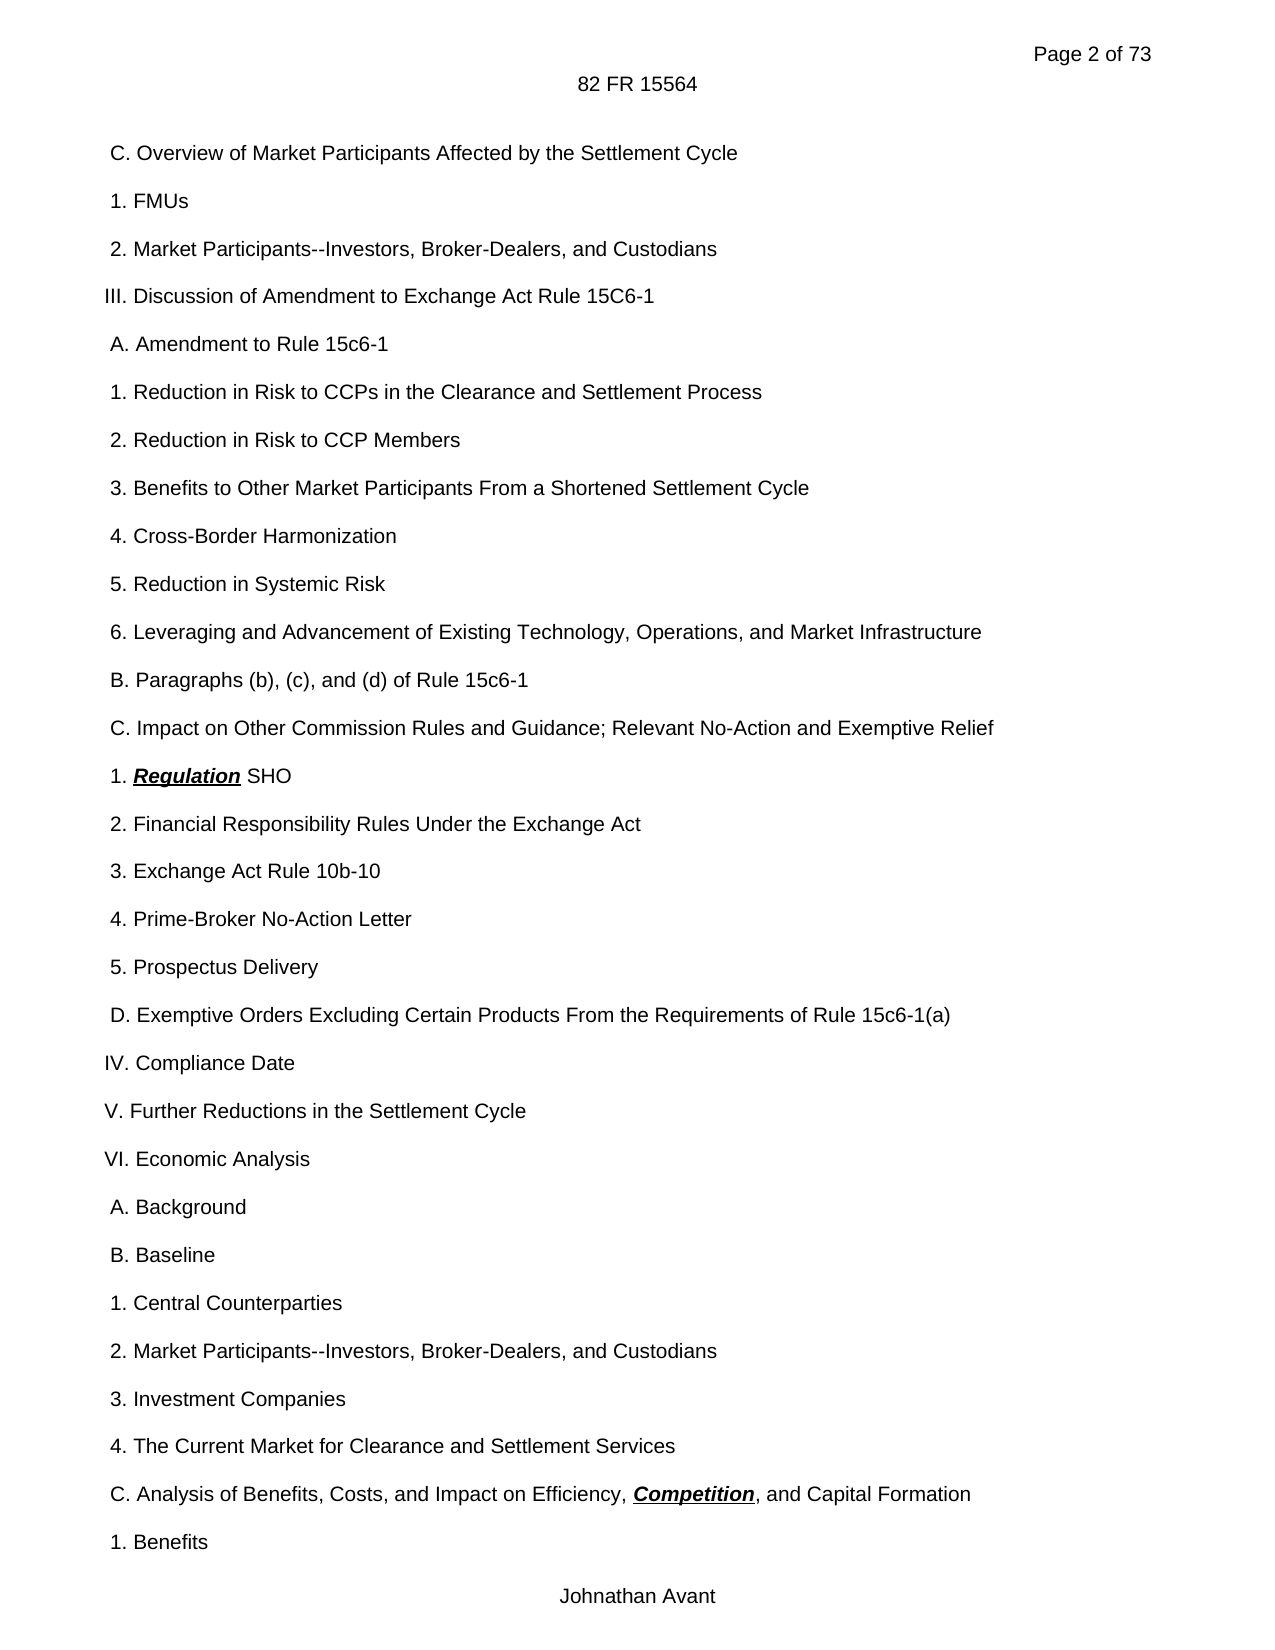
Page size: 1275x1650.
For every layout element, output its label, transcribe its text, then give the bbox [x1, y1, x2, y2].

text 3. Benefits to Other Market Participants From a Shortened Settlement Cycle [104, 473, 1171, 500]
text IV. Compliance Date [104, 1048, 1171, 1075]
text 1. Reduction in Risk to CCPs in the Clearance and Settlement Process [104, 377, 1171, 404]
text A. Background [104, 1192, 1171, 1219]
text 2. Reduction in Risk to CCP Members [104, 425, 1171, 452]
text 2. Market Participants--Investors, Broker-Dealers, and Custodians [104, 233, 1171, 260]
text A. Amendment to Rule 15c6-1 [104, 329, 1171, 356]
text 5. Prospectus Delivery [104, 952, 1171, 979]
text 2. Financial Responsibility Rules Under the Exchange Act [104, 808, 1171, 835]
text III. Discussion of Amendment to Exchange Act Rule 15C6-1 [104, 281, 1171, 308]
text 1. Regulation SHO [104, 760, 1171, 787]
text B. Baseline [104, 1239, 1171, 1267]
text 1. Central Counterparties [104, 1287, 1171, 1314]
text 5. Reduction in Systemic Risk [104, 569, 1171, 596]
text C. Overview of Market Participants Affected by the Settlement Cycle [104, 137, 1171, 164]
text 4. Prime-Broker No-Action Letter [104, 904, 1171, 931]
text 4. Cross-Border Harmonization [104, 521, 1171, 548]
text 4. The Current Market for Clearance and Settlement Services [104, 1431, 1171, 1458]
text 1. Benefits [104, 1527, 1171, 1554]
text 3. Investment Companies [104, 1383, 1171, 1410]
text VI. Economic Analysis [104, 1144, 1171, 1171]
text 2. Market Participants--Investors, Broker-Dealers, and Custodians [104, 1335, 1171, 1362]
text B. Paragraphs (b), (c), and (d) of Rule 15c6-1 [104, 664, 1171, 692]
text V. Further Reductions in the Settlement Cycle [104, 1096, 1171, 1123]
text D. Exemptive Orders Excluding Certain Products From the Requirements of Rule 15c6-1(a) [104, 1000, 1171, 1027]
text 6. Leveraging and Advancement of Existing Technology, Operations, and Market Infrastructure [104, 617, 1171, 644]
text 3. Exchange Act Rule 10b-10 [104, 856, 1171, 883]
text C. Impact on Other Commission Rules and Guidance; Relevant No-Action and Exemptive Relief [104, 712, 1171, 739]
text 1. FMUs [104, 185, 1171, 212]
text C. Analysis of Benefits, Costs, and Impact on Efficiency, Competition, and Capital Formation [104, 1479, 1171, 1506]
